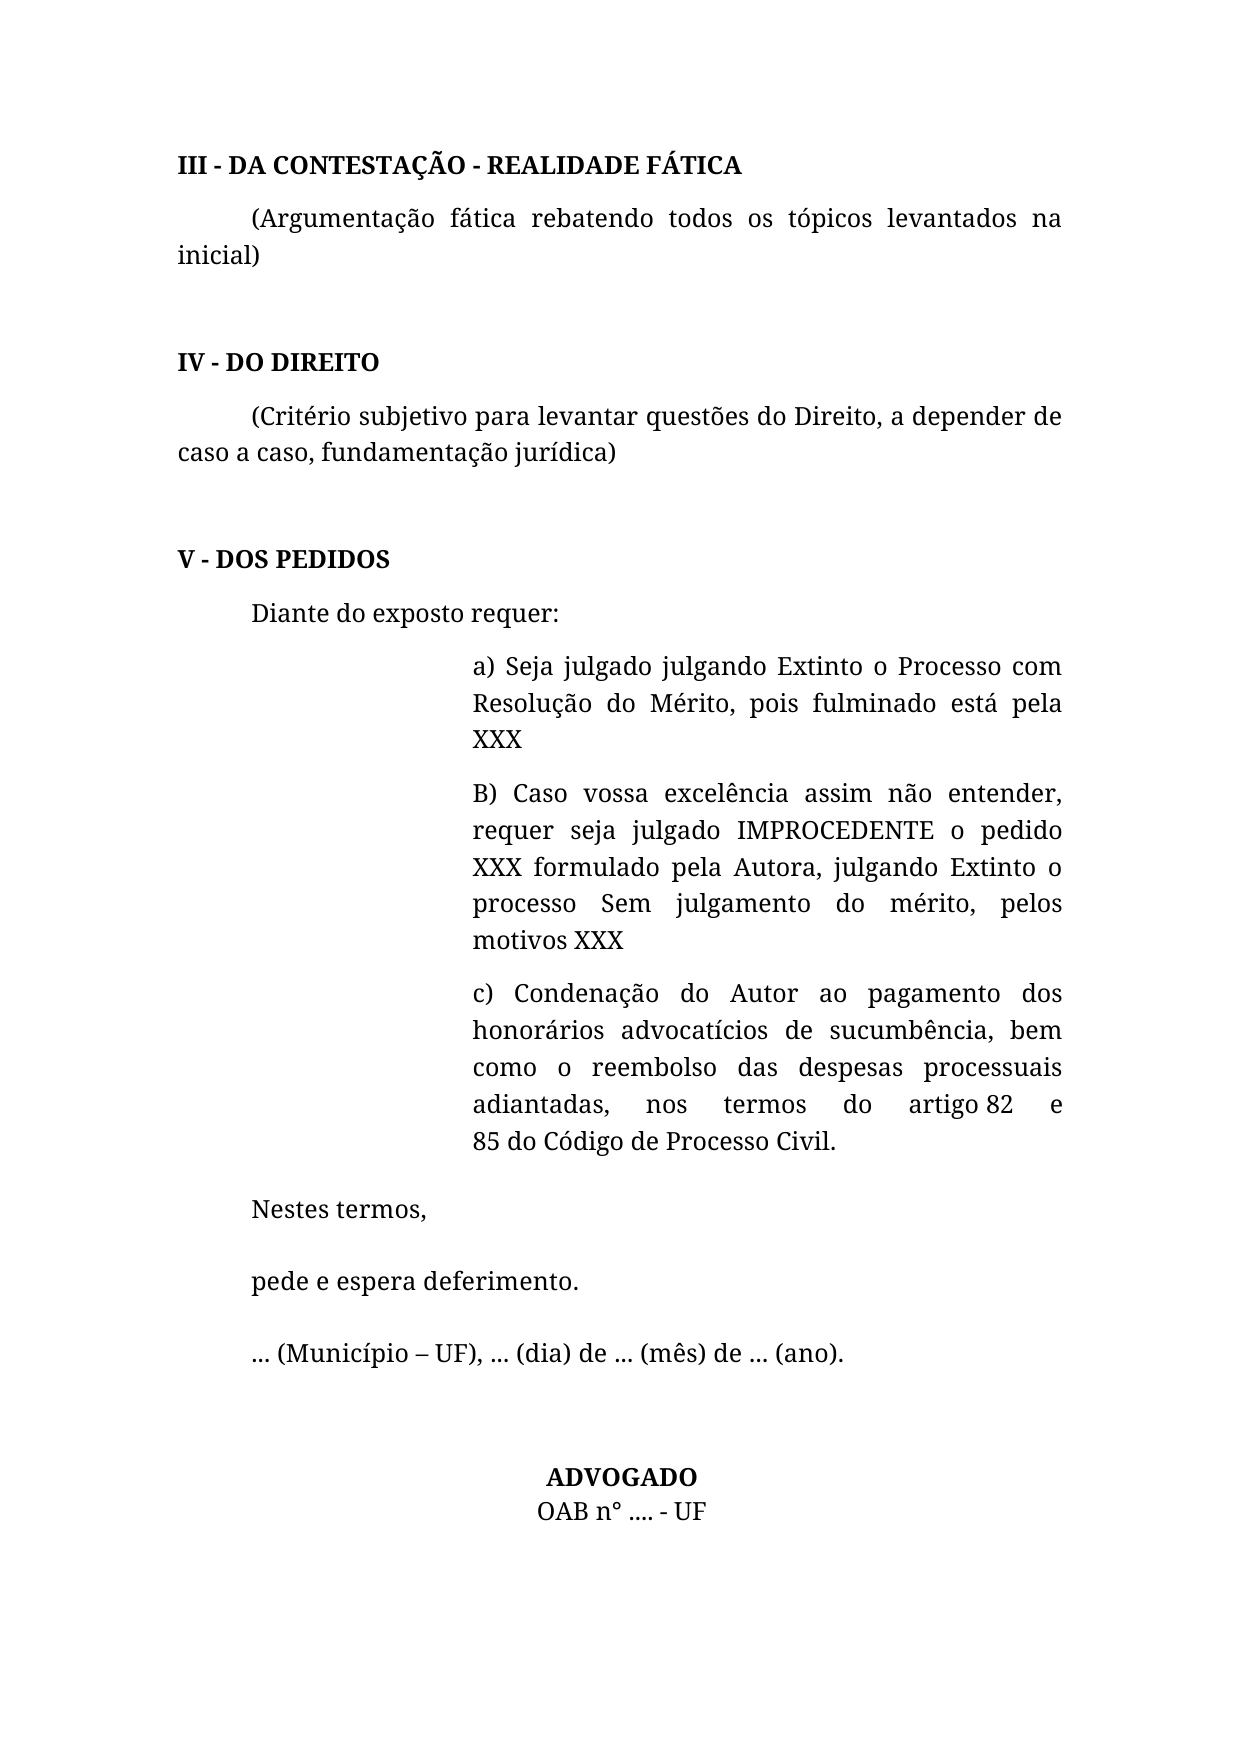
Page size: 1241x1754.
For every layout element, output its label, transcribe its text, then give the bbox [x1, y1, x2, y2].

text III - DA CONTESTAÇÃO - REALIDADE FÁTICA [177, 148, 1063, 182]
text B) Caso vossa excelência assim não entender, requer seja julgado IMPROCEDENTE o pedido XXX formulado pela Autora, julgando Extinto o processo Sem julgamento do mérito, pelos motivos XXX [472, 776, 1063, 957]
text (Critério subjetivo para levantar questões do Direito, a depender de caso a caso, fundamentação jurídica) [177, 398, 1063, 469]
text a) Seja julgado julgando Extinto o Processo com Resolução do Mérito, pois fulminado está pela XXX [472, 649, 1063, 756]
text IV - DO DIREITO [177, 345, 1063, 379]
text V - DOS PEDIDOS [177, 542, 1063, 576]
text OAB n° .... - UF [314, 1494, 929, 1528]
text pede e espera deferimento. [177, 1257, 1063, 1297]
text ... (Município – UF), ... (dia) de ... (mês) de ... (ano). [177, 1329, 1063, 1369]
text (Argumentação fática rebatendo todos os tópicos levantados na inicial) [177, 201, 1063, 272]
text ADVOGADO [314, 1460, 929, 1494]
text Diante do exposto requer: [177, 595, 1063, 629]
text Nestes termos, [177, 1185, 1063, 1226]
text c) Condenação do Autor ao pagamento dos honorários advocatícios de sucumbência, bem como o reembolso das despesas processuais adiantadas, nos termos do artigo 82 e 85 do Código de Processo Civil. [472, 976, 1063, 1157]
